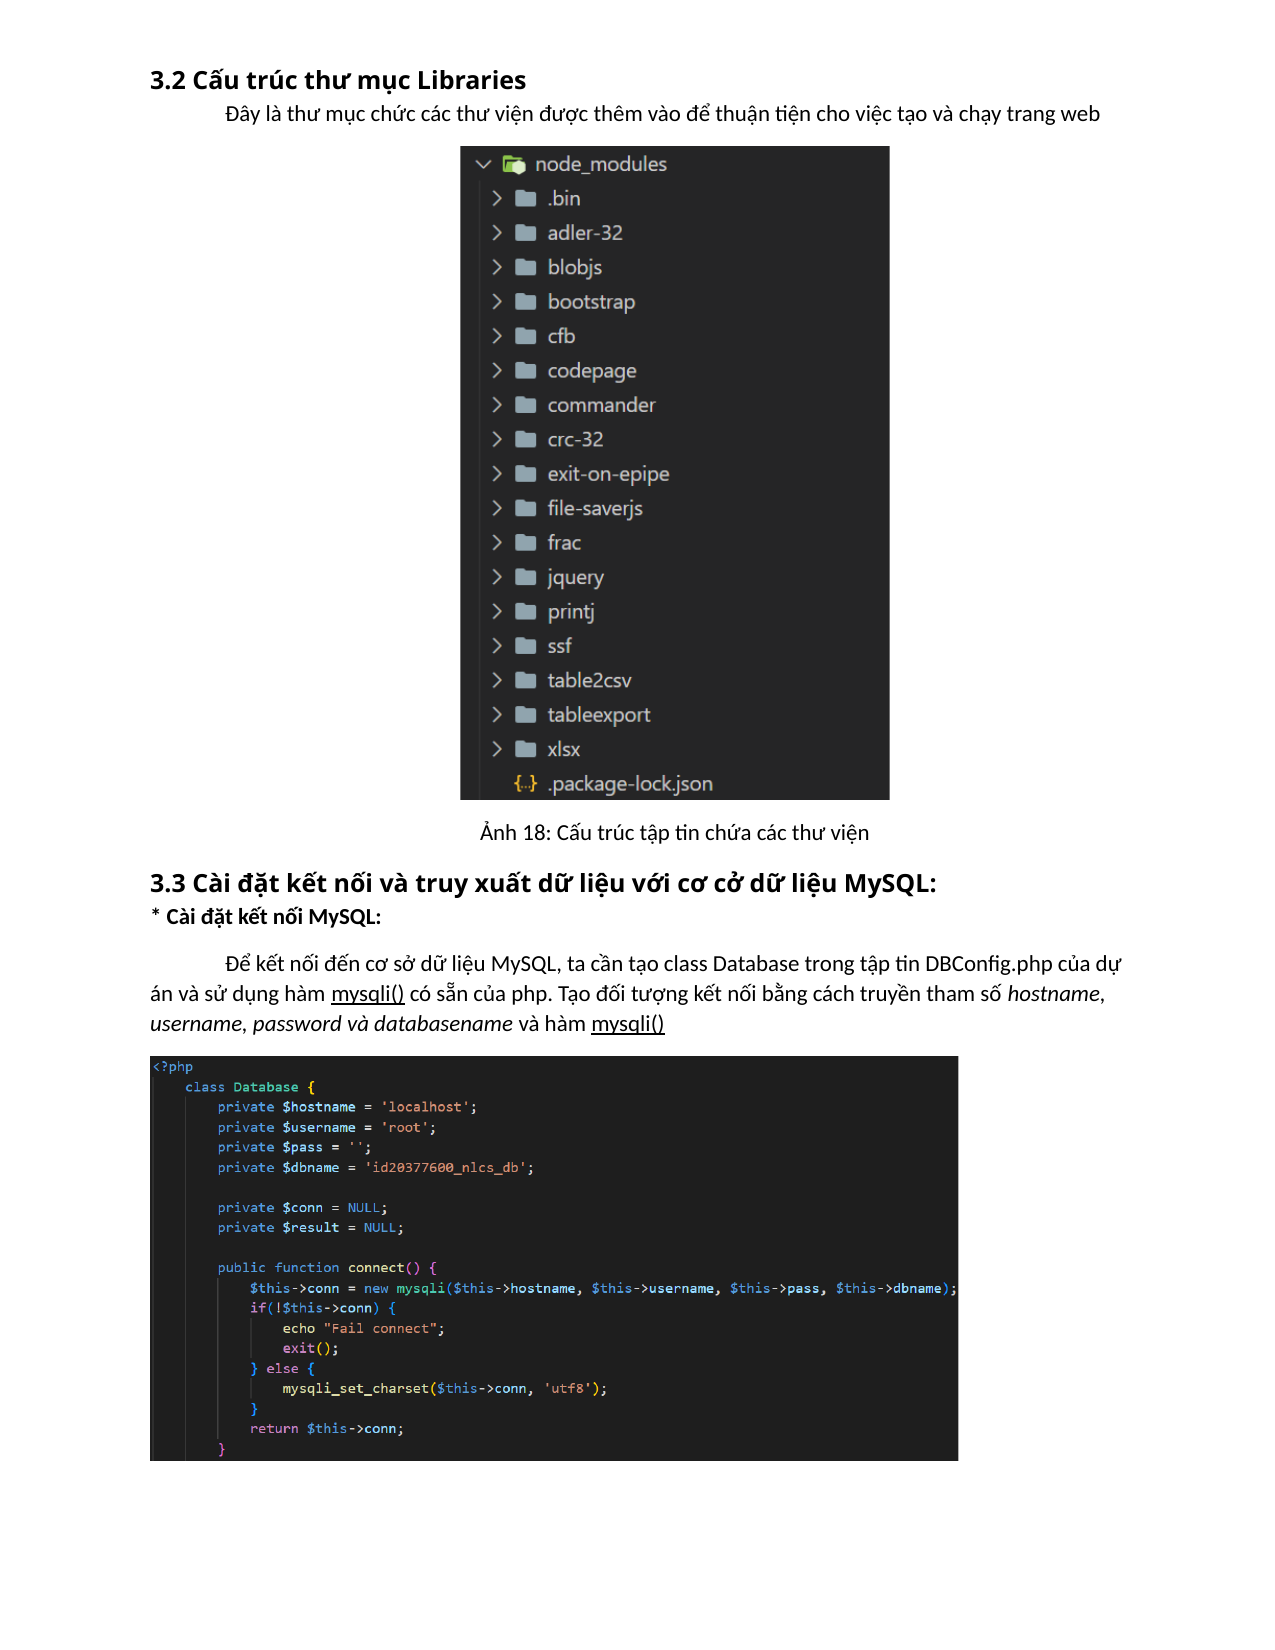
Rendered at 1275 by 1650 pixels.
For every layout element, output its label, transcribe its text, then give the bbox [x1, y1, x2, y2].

picture [150, 1056, 959, 1461]
text * Cài đặt kết nối MySQL: [150, 902, 1125, 930]
subtitle 3.2 Cấu trúc thư mục Libraries [150, 63, 1125, 97]
picture [460, 146, 890, 800]
text Để kết nối đến cơ sở dữ liệu MySQL, ta cần tạo class Database trong tập tin DBConfig.php của dự án và sử dụng hàm mysqli() có sẵn của php. Tạo đối tượng kết nối bằng cách truyền tham số hostname, username, password và databasename và hàm mysqli() [150, 949, 1125, 1037]
text Ảnh 18: Cấu trúc tập tin chứa các thư viện [150, 818, 1125, 846]
subtitle 3.3 Cài đặt kết nối và truy xuất dữ liệu với cơ cở dữ liệu MySQL: [150, 865, 1125, 899]
text Đây là thư mục chức các thư viện được thêm vào để thuận tiện cho việc tạo và chạy trang web [150, 99, 1125, 127]
